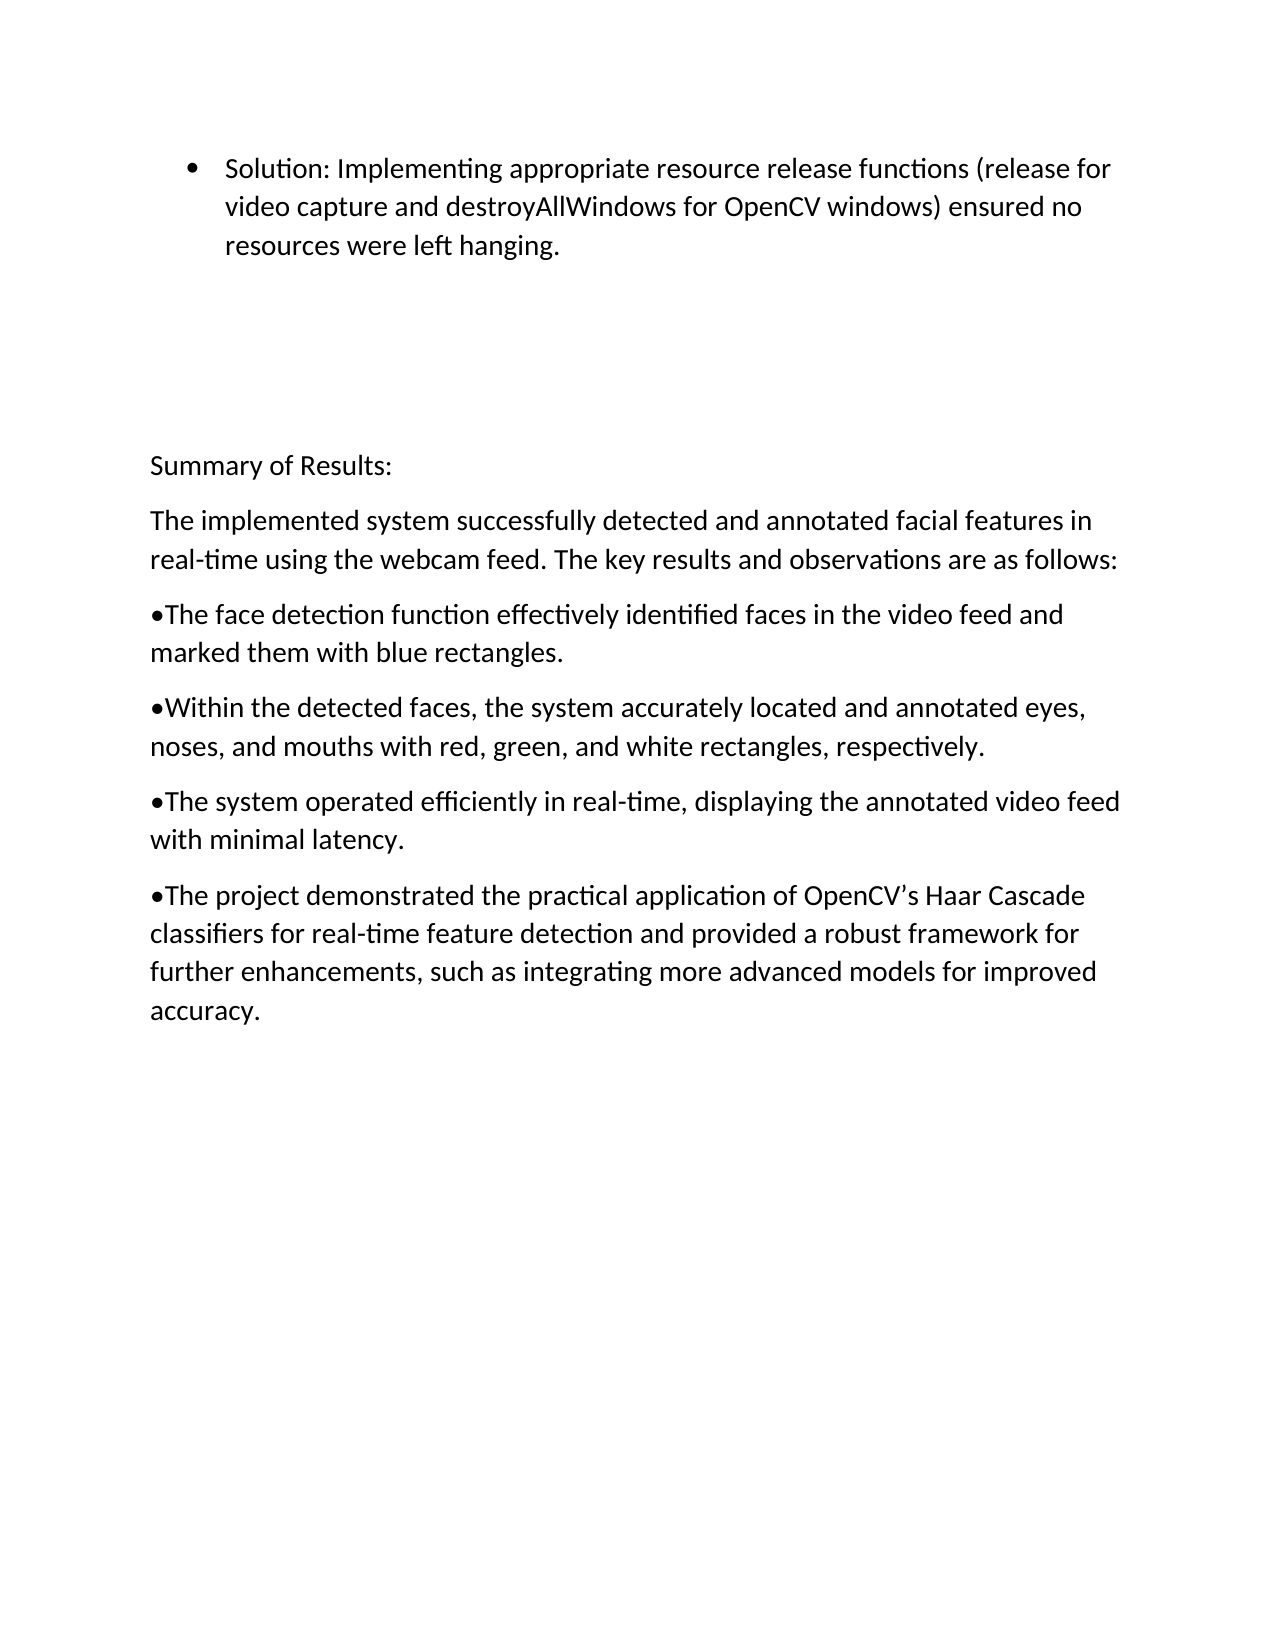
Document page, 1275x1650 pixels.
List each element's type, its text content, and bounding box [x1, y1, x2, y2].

text •Within the detected faces, the system accurately located and annotated eyes, noses, and mouths with red, green, and white rectangles, respectively. [150, 689, 1125, 763]
text •The project demonstrated the practical application of OpenCV’s Haar Cascade classifiers for real-time feature detection and provided a robust framework for further enhancements, such as integrating more advanced models for improved accuracy. [150, 877, 1125, 1027]
list Solution: Implementing appropriate resource release functions (release for video capture and destroyAllWindows for OpenCV windows) ensured no resources were left hanging. [187, 150, 1125, 262]
text The implemented system successfully detected and annotated facial features in real-time using the webcam feed. The key results and observations are as follows: [150, 502, 1125, 576]
text •The face detection function effectively identified faces in the video feed and marked them with blue rectangles. [150, 596, 1125, 670]
text Summary of Results: [150, 447, 1125, 483]
text •The system operated efficiently in real-time, displaying the annotated video feed with minimal latency. [150, 783, 1125, 857]
